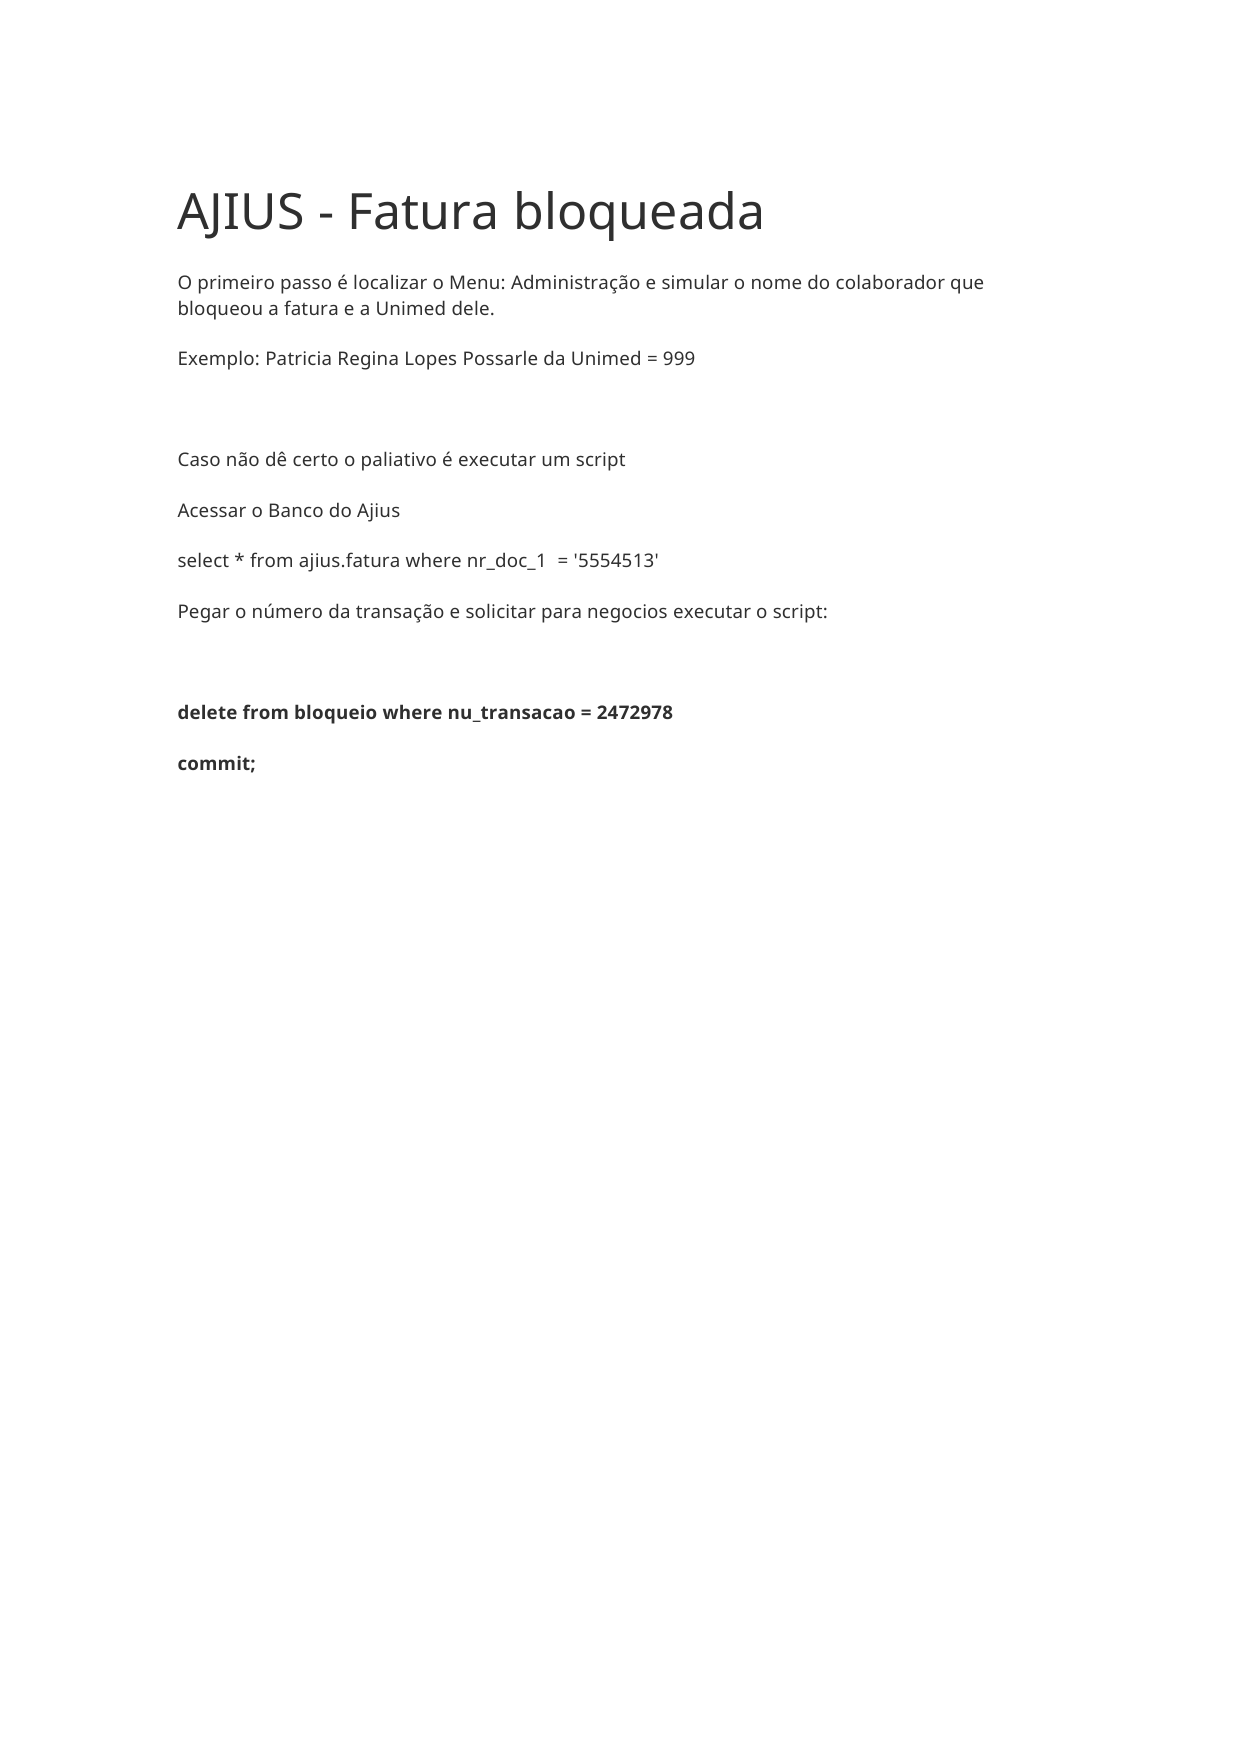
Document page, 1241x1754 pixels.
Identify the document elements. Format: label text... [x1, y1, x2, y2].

text select * from ajius.fatura where nr_doc_1 = '5554513' [177, 548, 1063, 573]
text Acessar o Banco do Ajius [177, 497, 1063, 523]
text Exemplo: Patricia Regina Lopes Possarle da Unimed = 999 [177, 346, 1063, 371]
text AJIUS - Fatura bloqueada [177, 148, 1063, 244]
text Caso não dê certo o paliativo é executar um script [177, 447, 1063, 472]
text Pegar o número da transação e solicitar para negocios executar o script: [177, 598, 1063, 624]
text delete from bloqueio where nu_transacao = 2472978 commit; [177, 699, 1063, 776]
text O primeiro passo é localizar o Menu: Administração e simular o nome do colaborador que bloqueou a fatura e a Unimed dele. [177, 269, 1063, 321]
